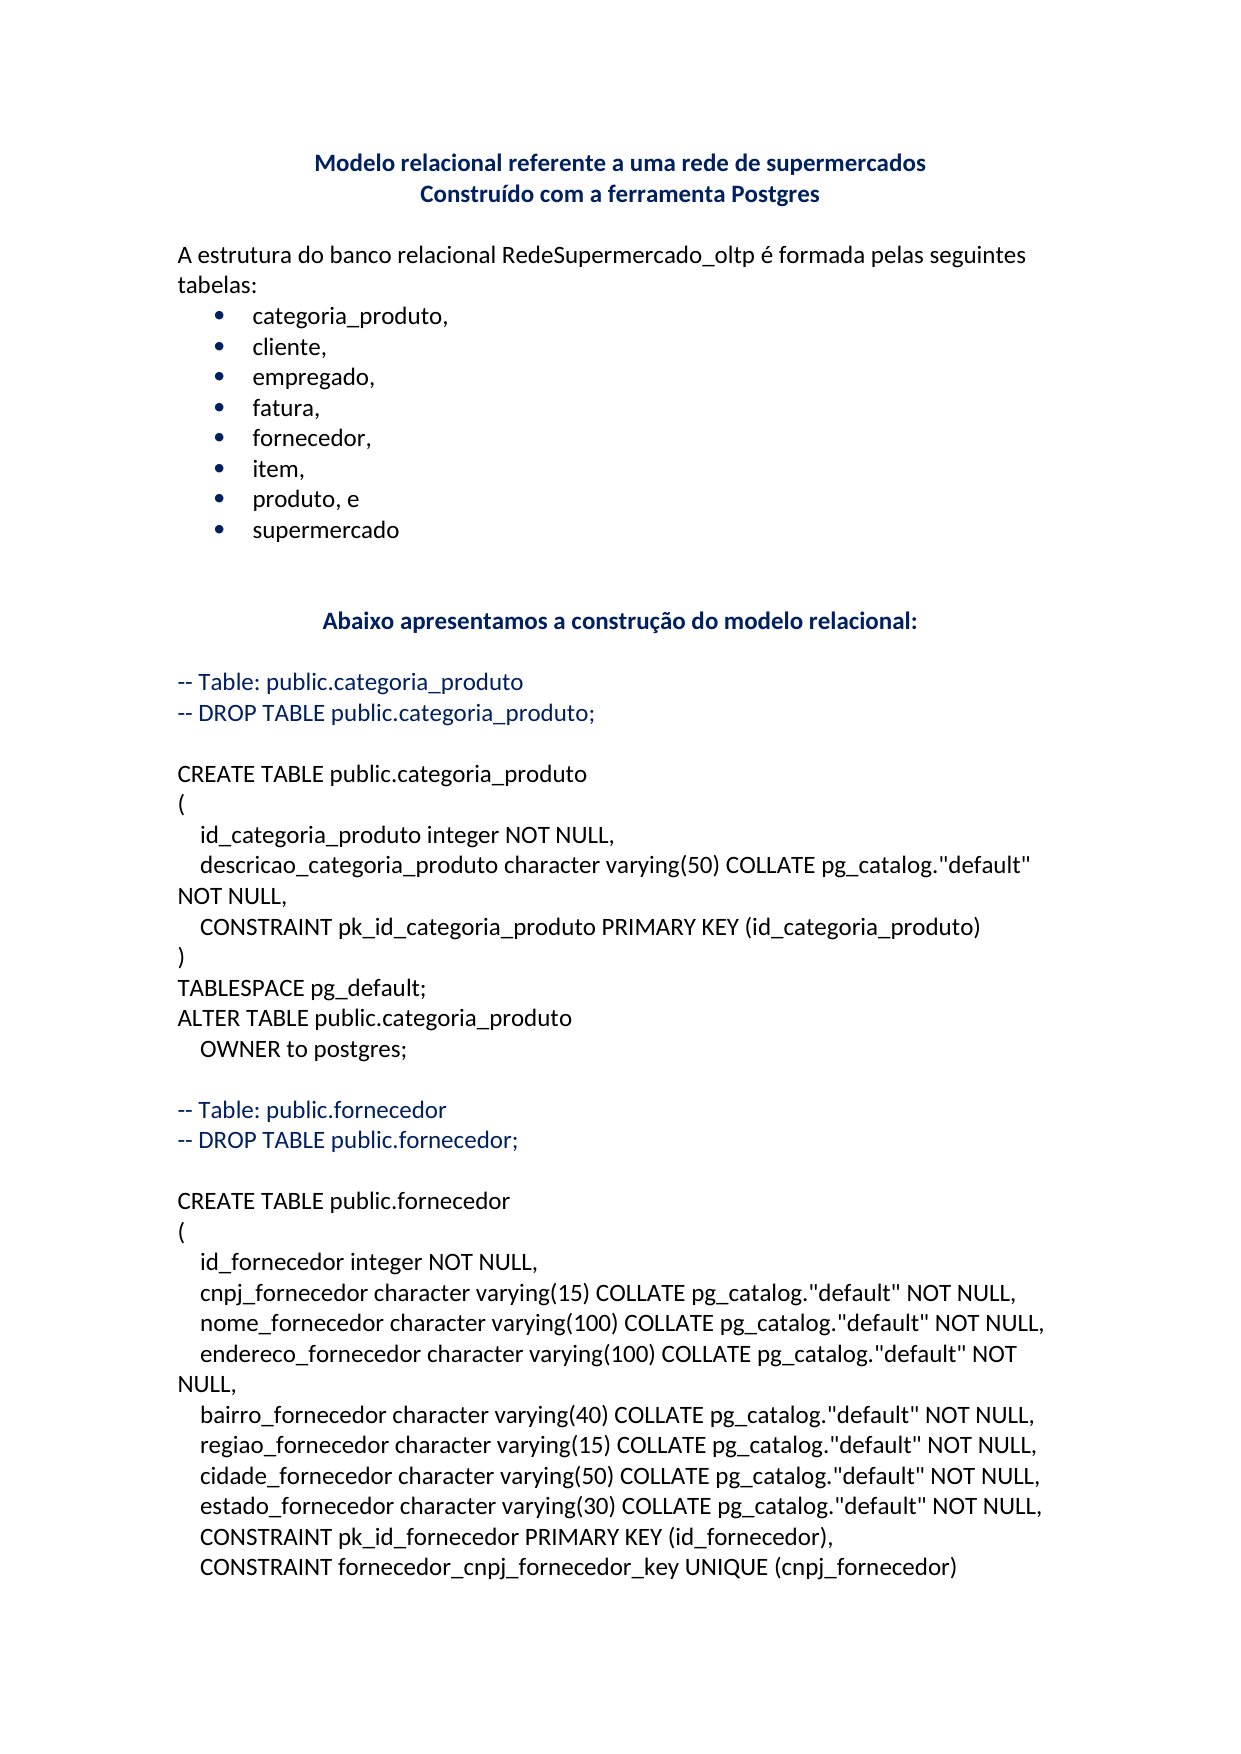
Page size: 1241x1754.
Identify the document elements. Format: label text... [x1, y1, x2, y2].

text -- Table: public.fornecedor [177, 1094, 1063, 1124]
list item, [215, 453, 1063, 483]
text nome_fornecedor character varying(100) COLLATE pg_catalog."default" NOT NULL, [177, 1307, 1063, 1338]
text ( [177, 788, 1063, 819]
list fornecedor, [215, 422, 1063, 453]
text A estrutura do banco relacional RedeSupermercado_oltp é formada pelas seguintes tabelas: [177, 239, 1063, 300]
text descricao_categoria_produto character varying(50) COLLATE pg_catalog."default" NOT NULL, [177, 849, 1063, 911]
list cliente, [215, 331, 1063, 361]
text CREATE TABLE public.categoria_produto [177, 758, 1063, 788]
text cidade_fornecedor character varying(50) COLLATE pg_catalog."default" NOT NULL, [177, 1460, 1063, 1491]
list fatura, [215, 392, 1063, 422]
text regiao_fornecedor character varying(15) COLLATE pg_catalog."default" NOT NULL, [177, 1429, 1063, 1460]
text CONSTRAINT pk_id_fornecedor PRIMARY KEY (id_fornecedor), [177, 1521, 1063, 1552]
text -- Table: public.categoria_produto [177, 666, 1063, 697]
list empregado, [215, 361, 1063, 392]
text ALTER TABLE public.categoria_produto [177, 1002, 1063, 1033]
text id_fornecedor integer NOT NULL, [177, 1246, 1063, 1277]
text Abaixo apresentamos a construção do modelo relacional: [177, 605, 1063, 636]
text Construído com a ferramenta Postgres [177, 178, 1063, 209]
text OWNER to postgres; [177, 1033, 1063, 1063]
text id_categoria_produto integer NOT NULL, [177, 819, 1063, 849]
text ( [177, 1216, 1063, 1246]
text Modelo relacional referente a uma rede de supermercados [177, 148, 1063, 178]
text estado_fornecedor character varying(30) COLLATE pg_catalog."default" NOT NULL, [177, 1491, 1063, 1521]
text bairro_fornecedor character varying(40) COLLATE pg_catalog."default" NOT NULL, [177, 1399, 1063, 1429]
text endereco_fornecedor character varying(100) COLLATE pg_catalog."default" NOT NULL, [177, 1338, 1063, 1399]
text -- DROP TABLE public.fornecedor; [177, 1124, 1063, 1155]
list produto, e [215, 483, 1063, 514]
list categoria_produto, [215, 300, 1063, 331]
text CREATE TABLE public.fornecedor [177, 1185, 1063, 1216]
text -- DROP TABLE public.categoria_produto; [177, 697, 1063, 727]
text CONSTRAINT pk_id_categoria_produto PRIMARY KEY (id_categoria_produto) [177, 911, 1063, 941]
text cnpj_fornecedor character varying(15) COLLATE pg_catalog."default" NOT NULL, [177, 1277, 1063, 1307]
list supermercado [215, 514, 1063, 544]
text CONSTRAINT fornecedor_cnpj_fornecedor_key UNIQUE (cnpj_fornecedor) [177, 1552, 1063, 1582]
text TABLESPACE pg_default; [177, 972, 1063, 1002]
text ) [177, 941, 1063, 972]
